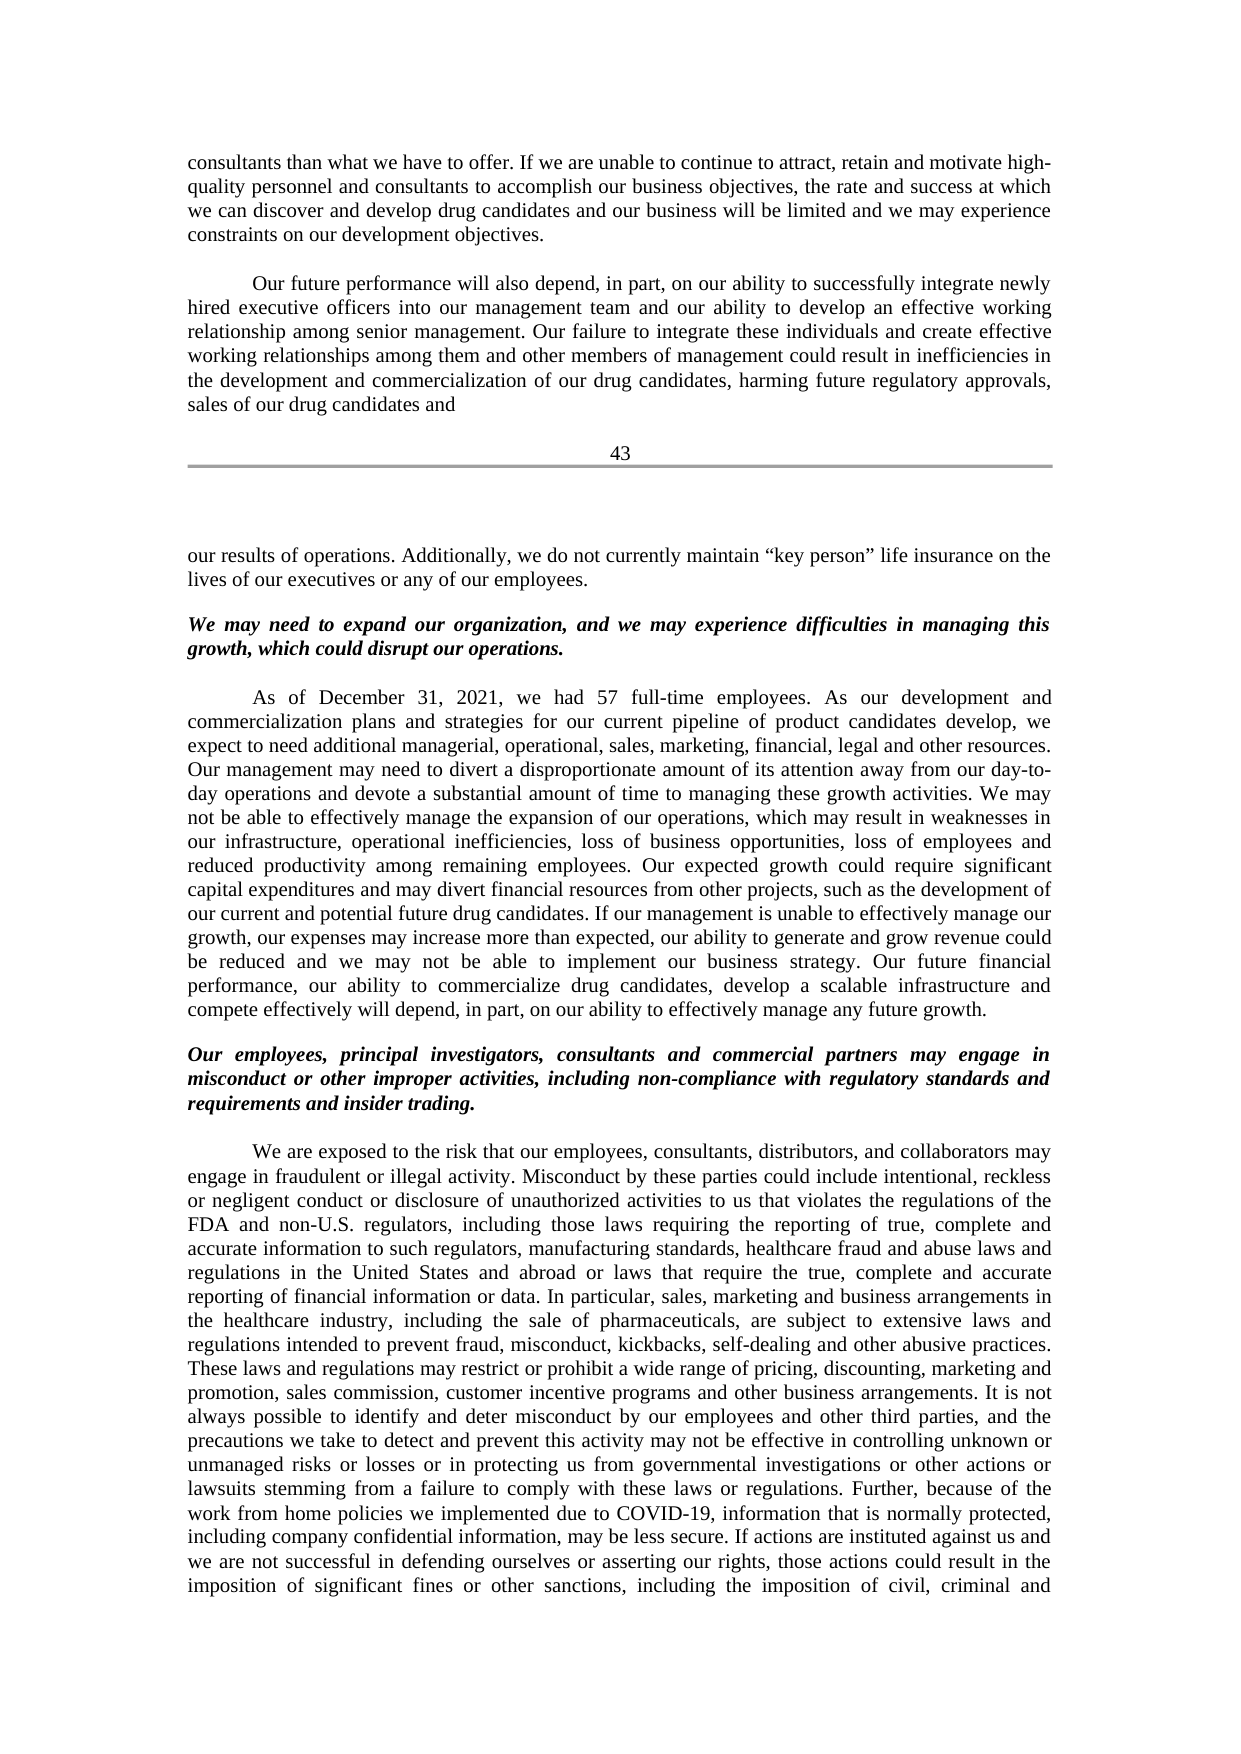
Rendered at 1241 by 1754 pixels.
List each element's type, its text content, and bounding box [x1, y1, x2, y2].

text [187, 150, 1053, 246]
text Our employees, principal investigators, consultants and commercial partners may engage in misconduct or other improper activities, including non-compliance with regulatory standards and requirements and insider trading. [187, 1042, 1053, 1114]
text our results of operations. Additionally, we do not currently maintain “key person” life insurance on the lives of our executives or any of our employees. [187, 542, 1053, 591]
text Our future performance will also depend, in part, on our ability to successfully integrate newly hired executive officers into our management team and our ability to develop an effective working relationship among senior management. Our failure to integrate these individuals and create effective working relationships among them and other members of management could result in inefficiencies in the development and commercialization of our drug candidates, harming future regulatory approvals, sales of our drug candidates and [187, 271, 1053, 416]
text 43 [187, 441, 1053, 464]
text As of December 31, 2021, we had 57 full-time employees. As our development and commercialization plans and strategies for our current pipeline of product candidates develop, we expect to need additional managerial, operational, sales, marketing, financial, legal and other resources. Our management may need to divert a disproportionate amount of its attention away from our day-to-day operations and devote a substantial amount of time to managing these growth activities. We may not be able to effectively manage the expansion of our operations, which may result in weaknesses in our infrastructure, operational inefficiencies, loss of business opportunities, loss of employees and reduced productivity among remaining employees. Our expected growth could require significant capital expenditures and may divert financial resources from other projects, such as the development of our current and potential future drug candidates. If our management is unable to effectively manage our growth, our expenses may increase more than expected, our ability to generate and grow revenue could be reduced and we may not be able to implement our business strategy. Our future financial performance, our ability to commercialize drug candidates, develop a scalable infrastructure and compete effectively will depend, in part, on our ability to effectively manage any future growth. [187, 684, 1053, 1021]
text We may need to expand our organization, and we may experience difficulties in managing this growth, which could disrupt our operations. [187, 611, 1053, 659]
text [187, 1139, 1053, 1597]
